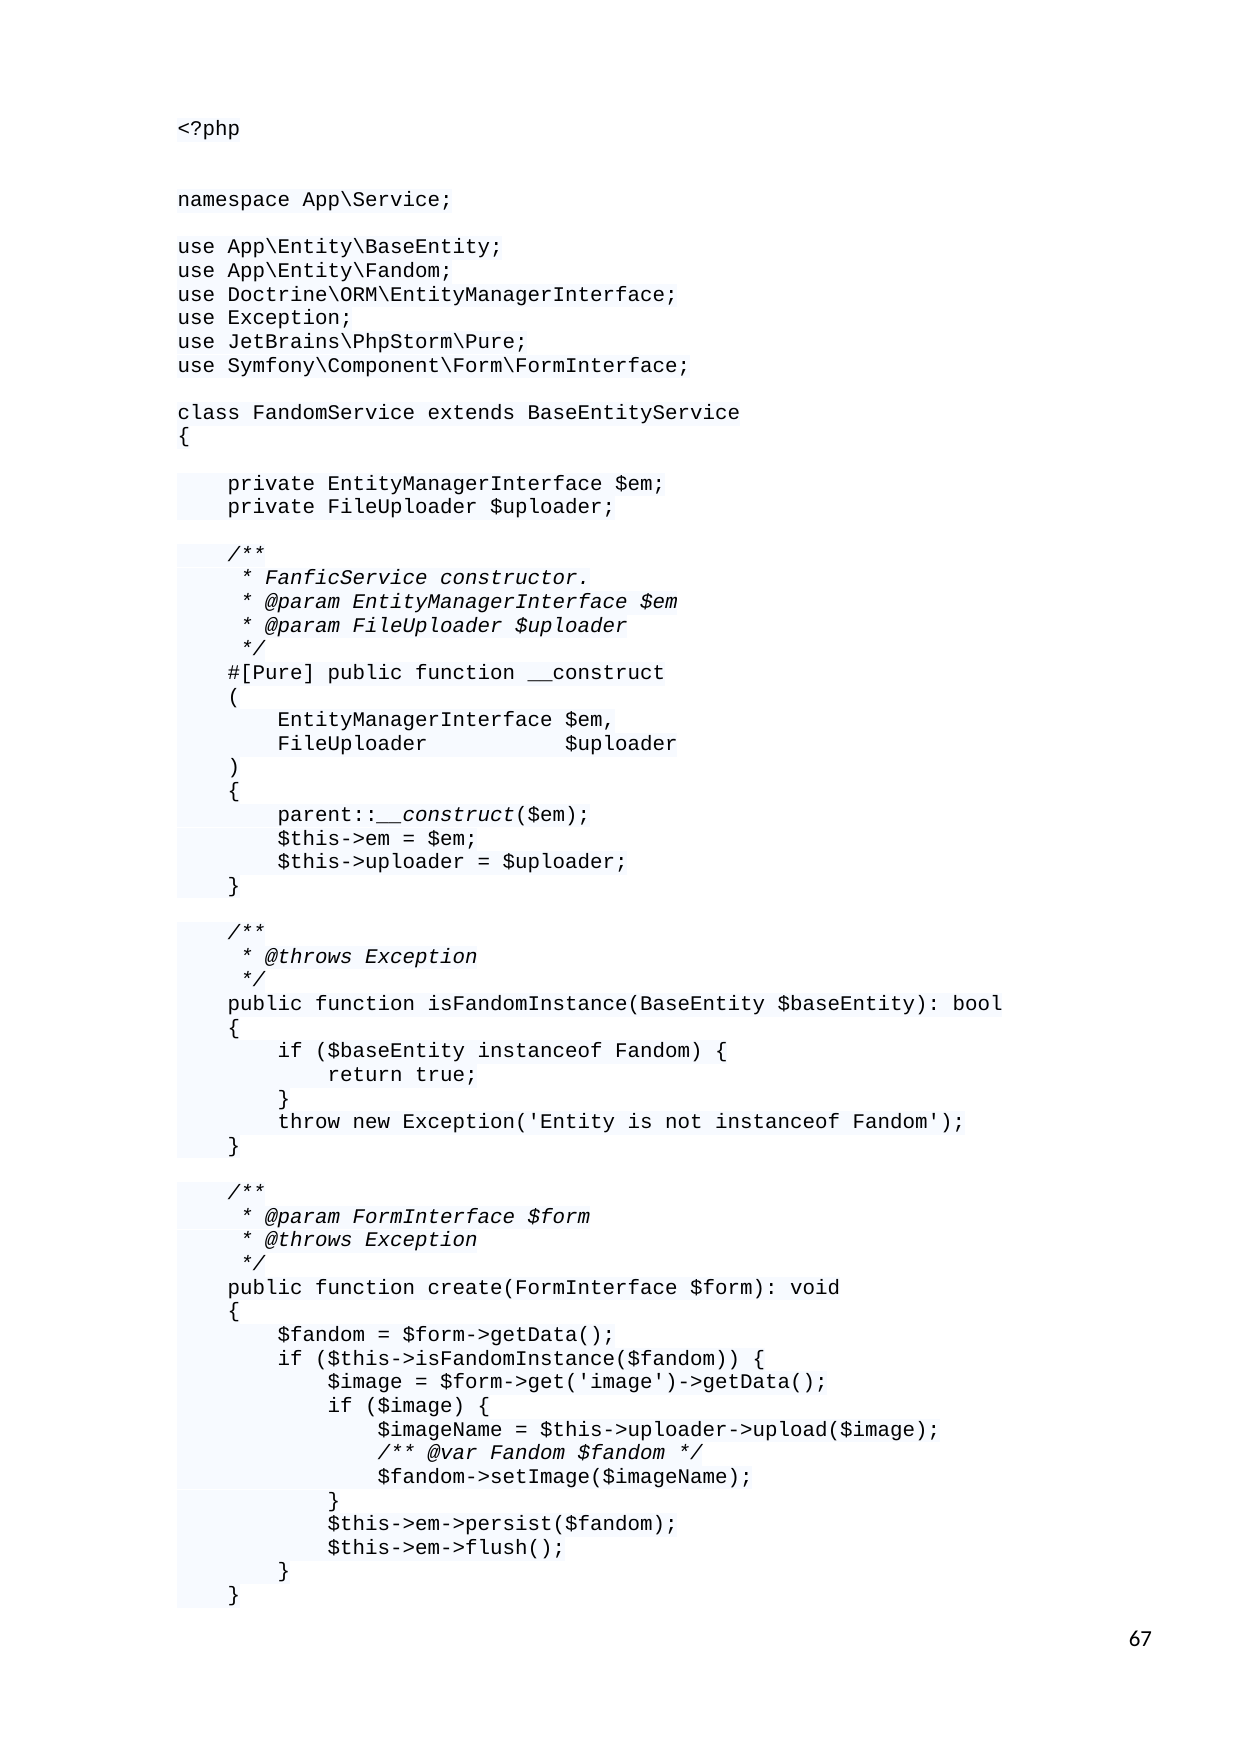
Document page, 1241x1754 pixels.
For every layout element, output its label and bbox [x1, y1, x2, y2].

text [177, 118, 1152, 1608]
